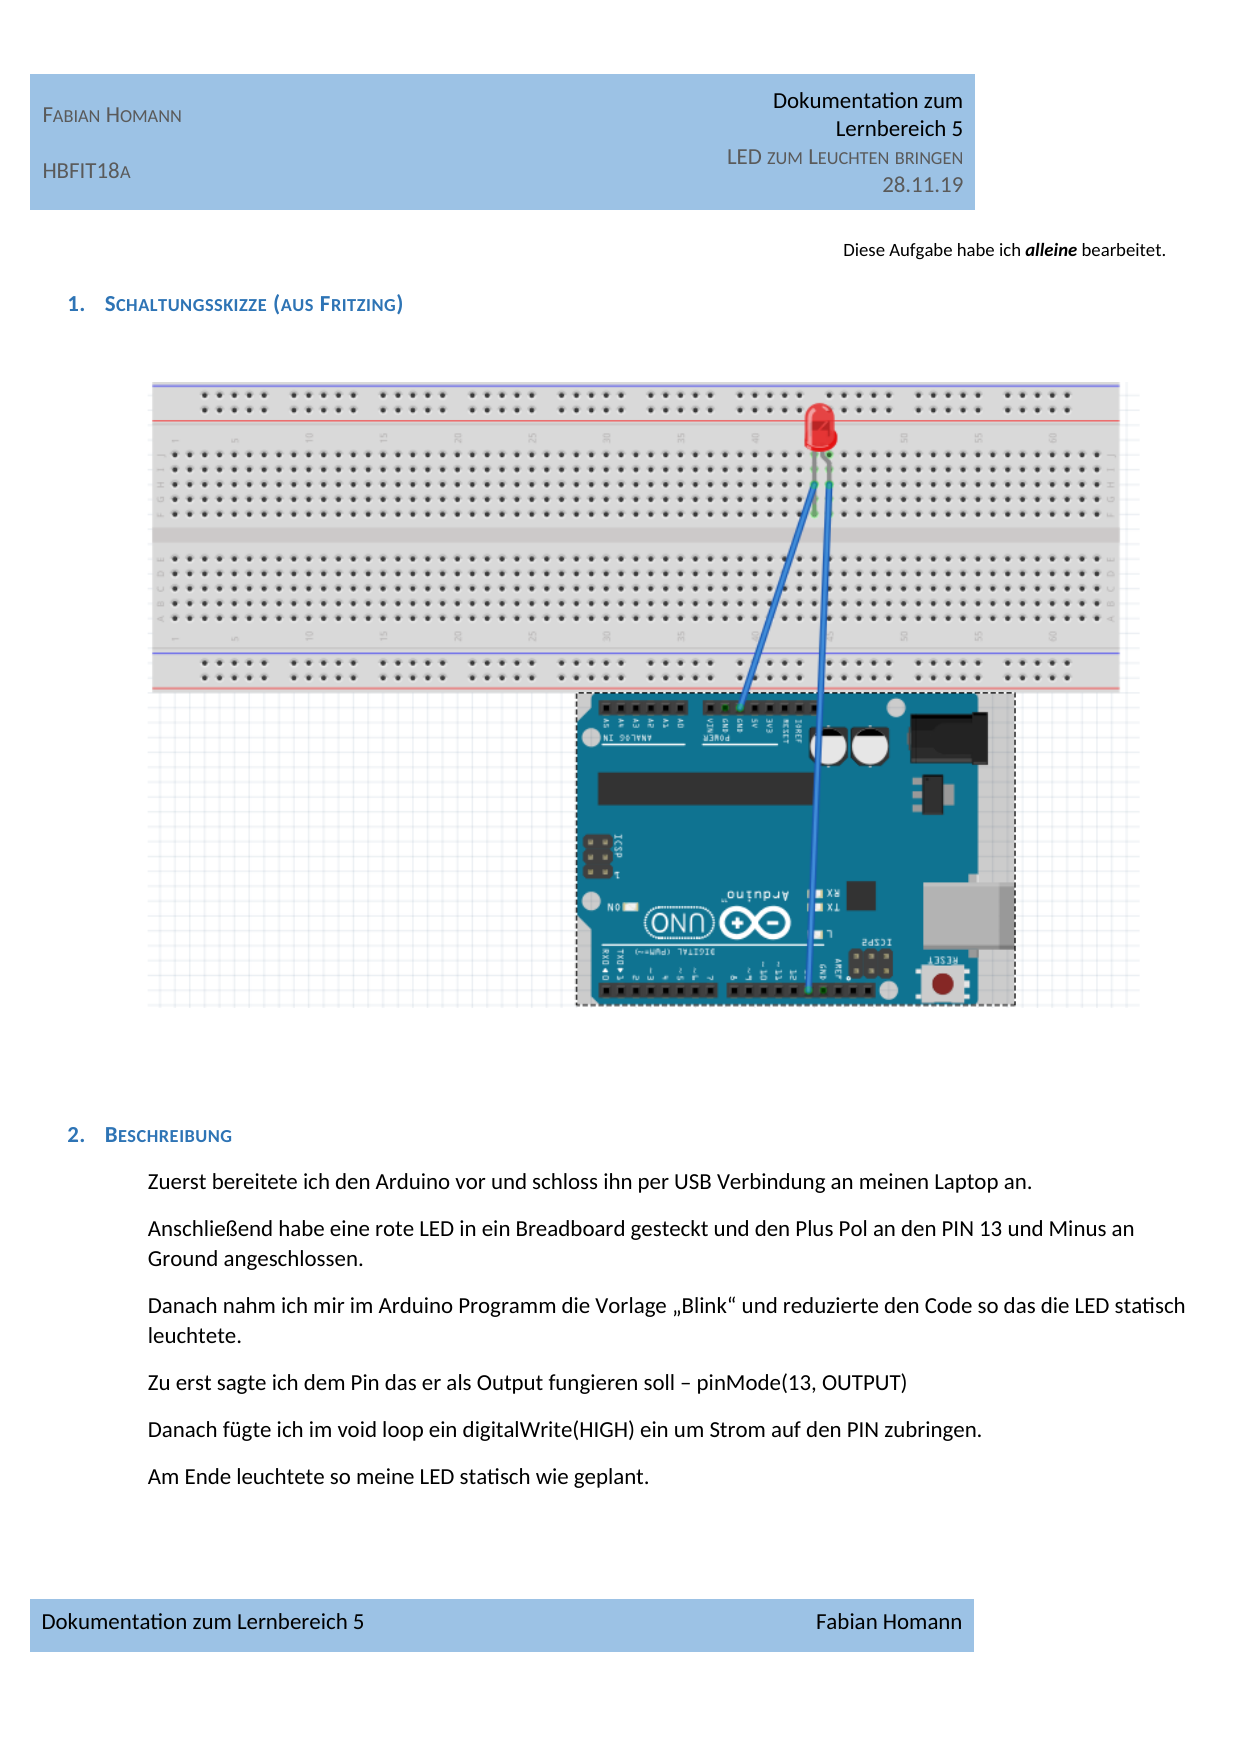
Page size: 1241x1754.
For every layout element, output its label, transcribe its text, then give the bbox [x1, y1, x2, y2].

text Danach nahm ich mir im Arduino Programm die Vorlage „Blink“ und reduzierte den Code so das die LED statisch leuchtete. [148, 1291, 1211, 1349]
text Zuerst bereitete ich den Arduino vor und schloss ihn per USB Verbindung an meinen Laptop an. [148, 1167, 1211, 1195]
text Anschließend habe eine rote LED in ein Breadboard gesteckt und den Plus Pol an den PIN 13 und Minus an Ground angeschlossen. [148, 1214, 1211, 1272]
text Am Ende leuchtete so meine LED statisch wie geplant. [148, 1462, 1211, 1490]
list Beschreibung [67, 1120, 1211, 1148]
picture [147, 382, 1140, 1008]
text Zu erst sagte ich dem Pin das er als Output fungieren soll – pinMode(13, OUTPUT) [148, 1368, 1211, 1396]
list Schaltungsskizze (aus Fritzing) [67, 289, 1211, 317]
text Danach fügte ich im void loop ein digitalWrite(HIGH) ein um Strom auf den PIN zubringen. [148, 1415, 1211, 1443]
